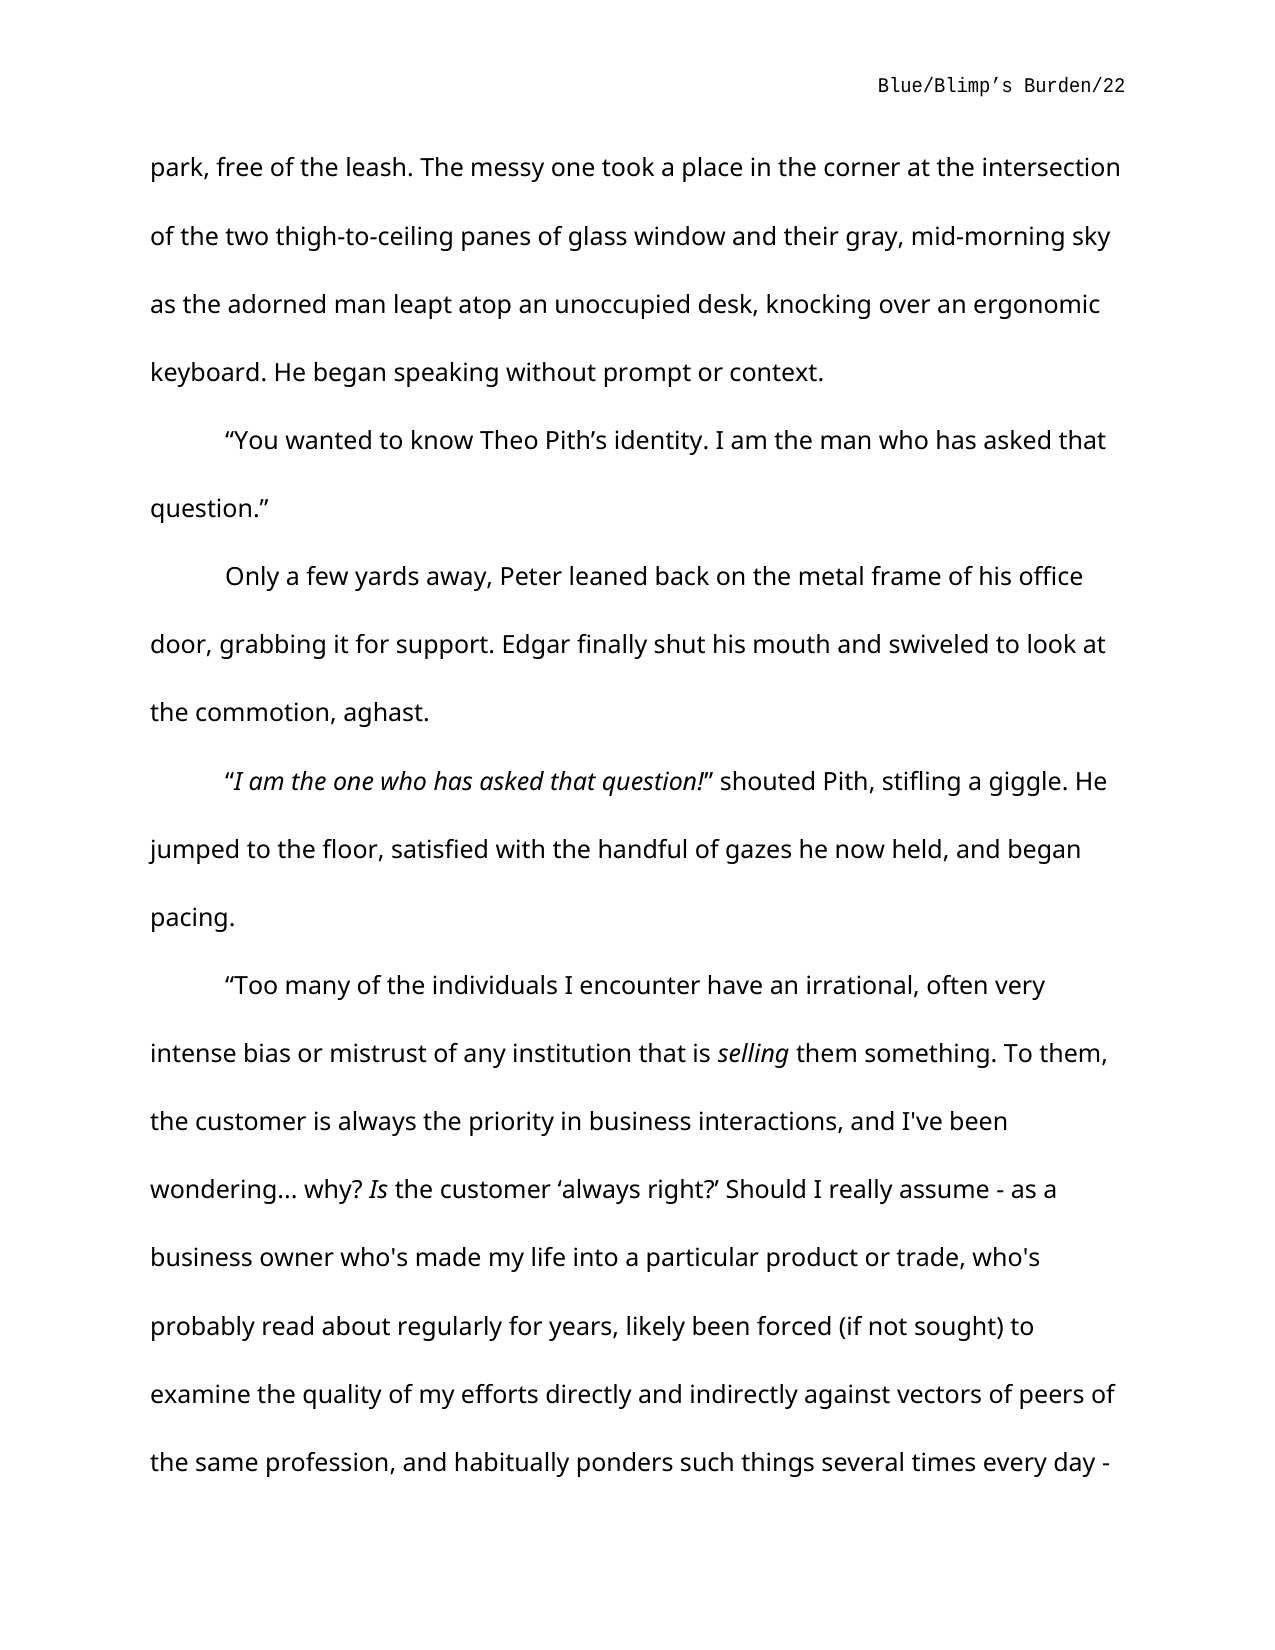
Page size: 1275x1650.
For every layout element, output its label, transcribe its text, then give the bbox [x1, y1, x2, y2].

text “I am the one who has asked that question!” shouted Pith, stifling a giggle. He jumped to the floor, satisfied with the handful of gazes he now held, and began pacing. [150, 763, 1125, 933]
text “You wanted to know Theo Pith’s identity. I am the man who has asked that question.” [150, 422, 1125, 525]
text Only a few yards away, Peter leaned back on the metal frame of his office door, grabbing it for support. Edgar finally shut his mouth and swiveled to look at the commotion, aghast. [150, 559, 1125, 729]
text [150, 150, 1125, 388]
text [150, 967, 1125, 1478]
